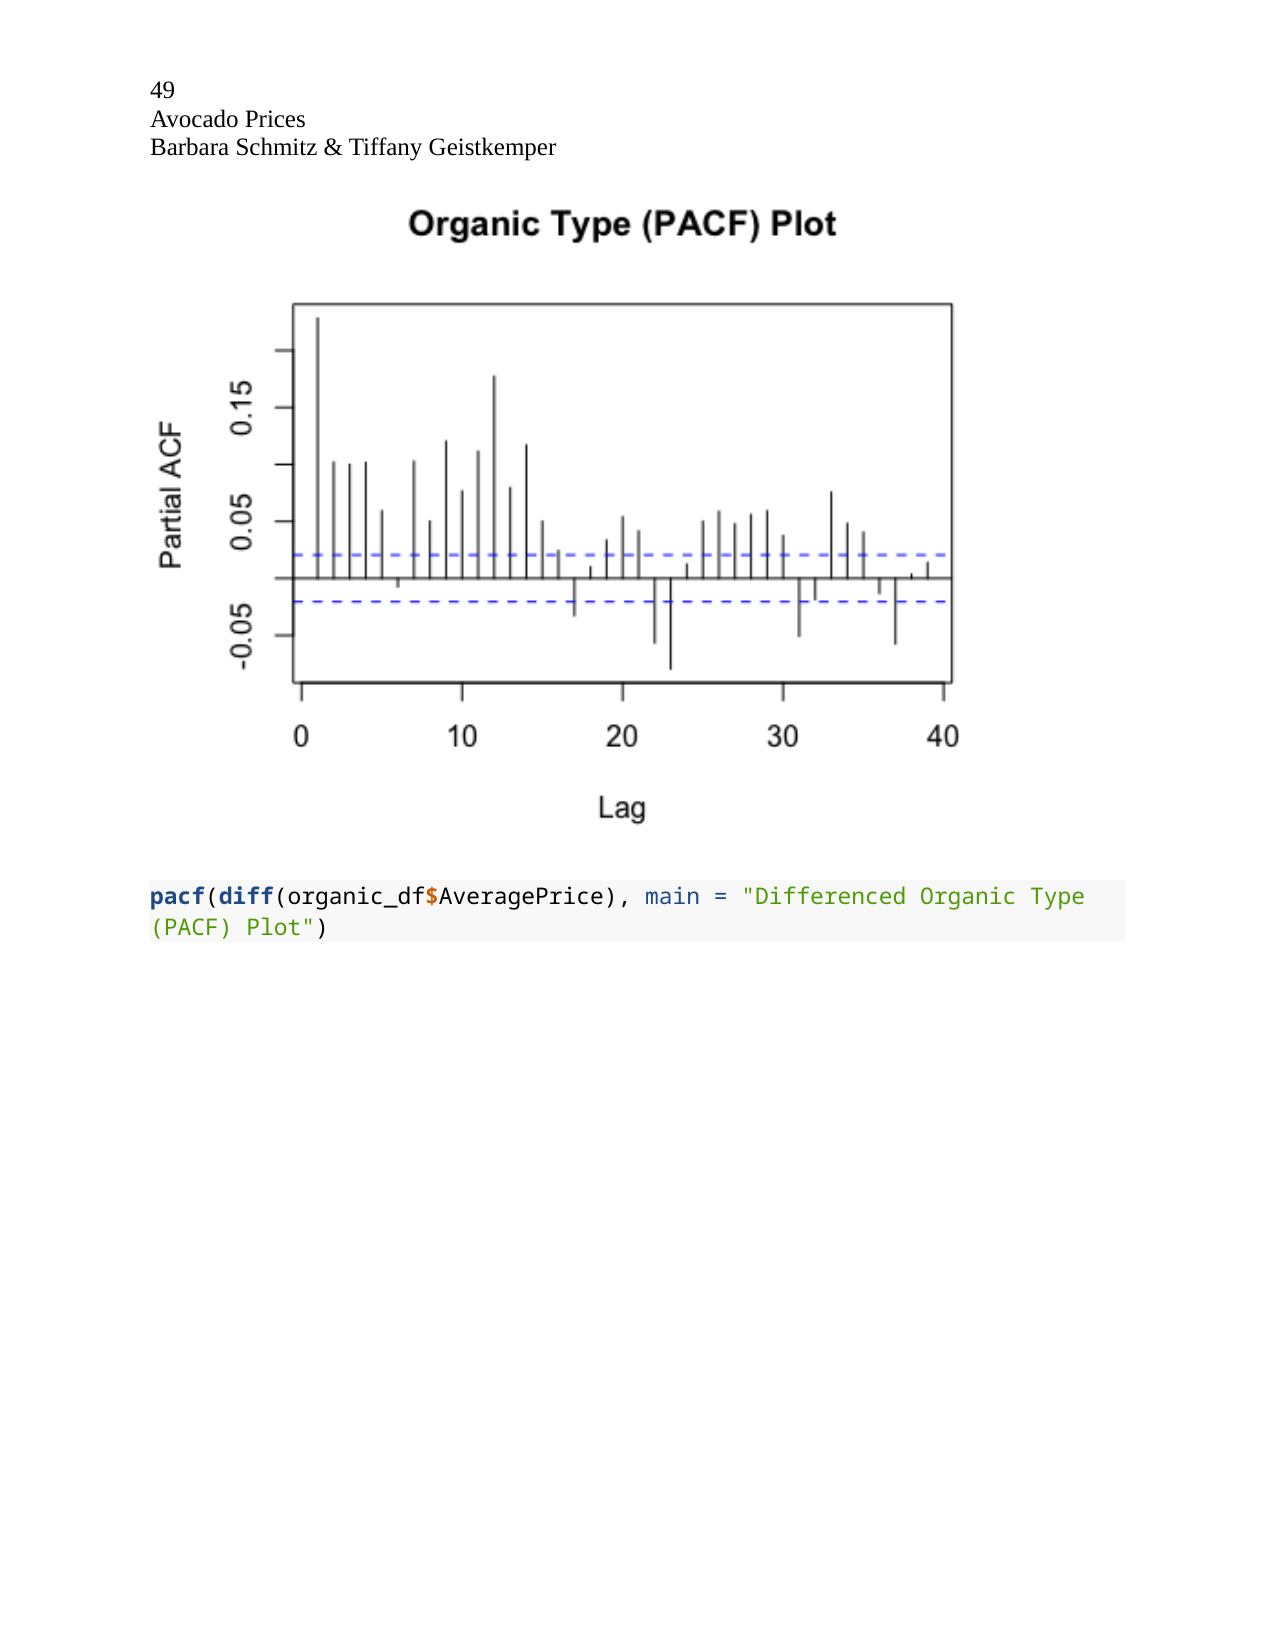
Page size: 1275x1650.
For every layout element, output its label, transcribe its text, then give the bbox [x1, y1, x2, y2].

picture [150, 161, 1025, 862]
text pacf(diff(organic_df$AveragePrice), main = "Differenced Organic Type (PACF) Plot") [329, 880, 1125, 942]
